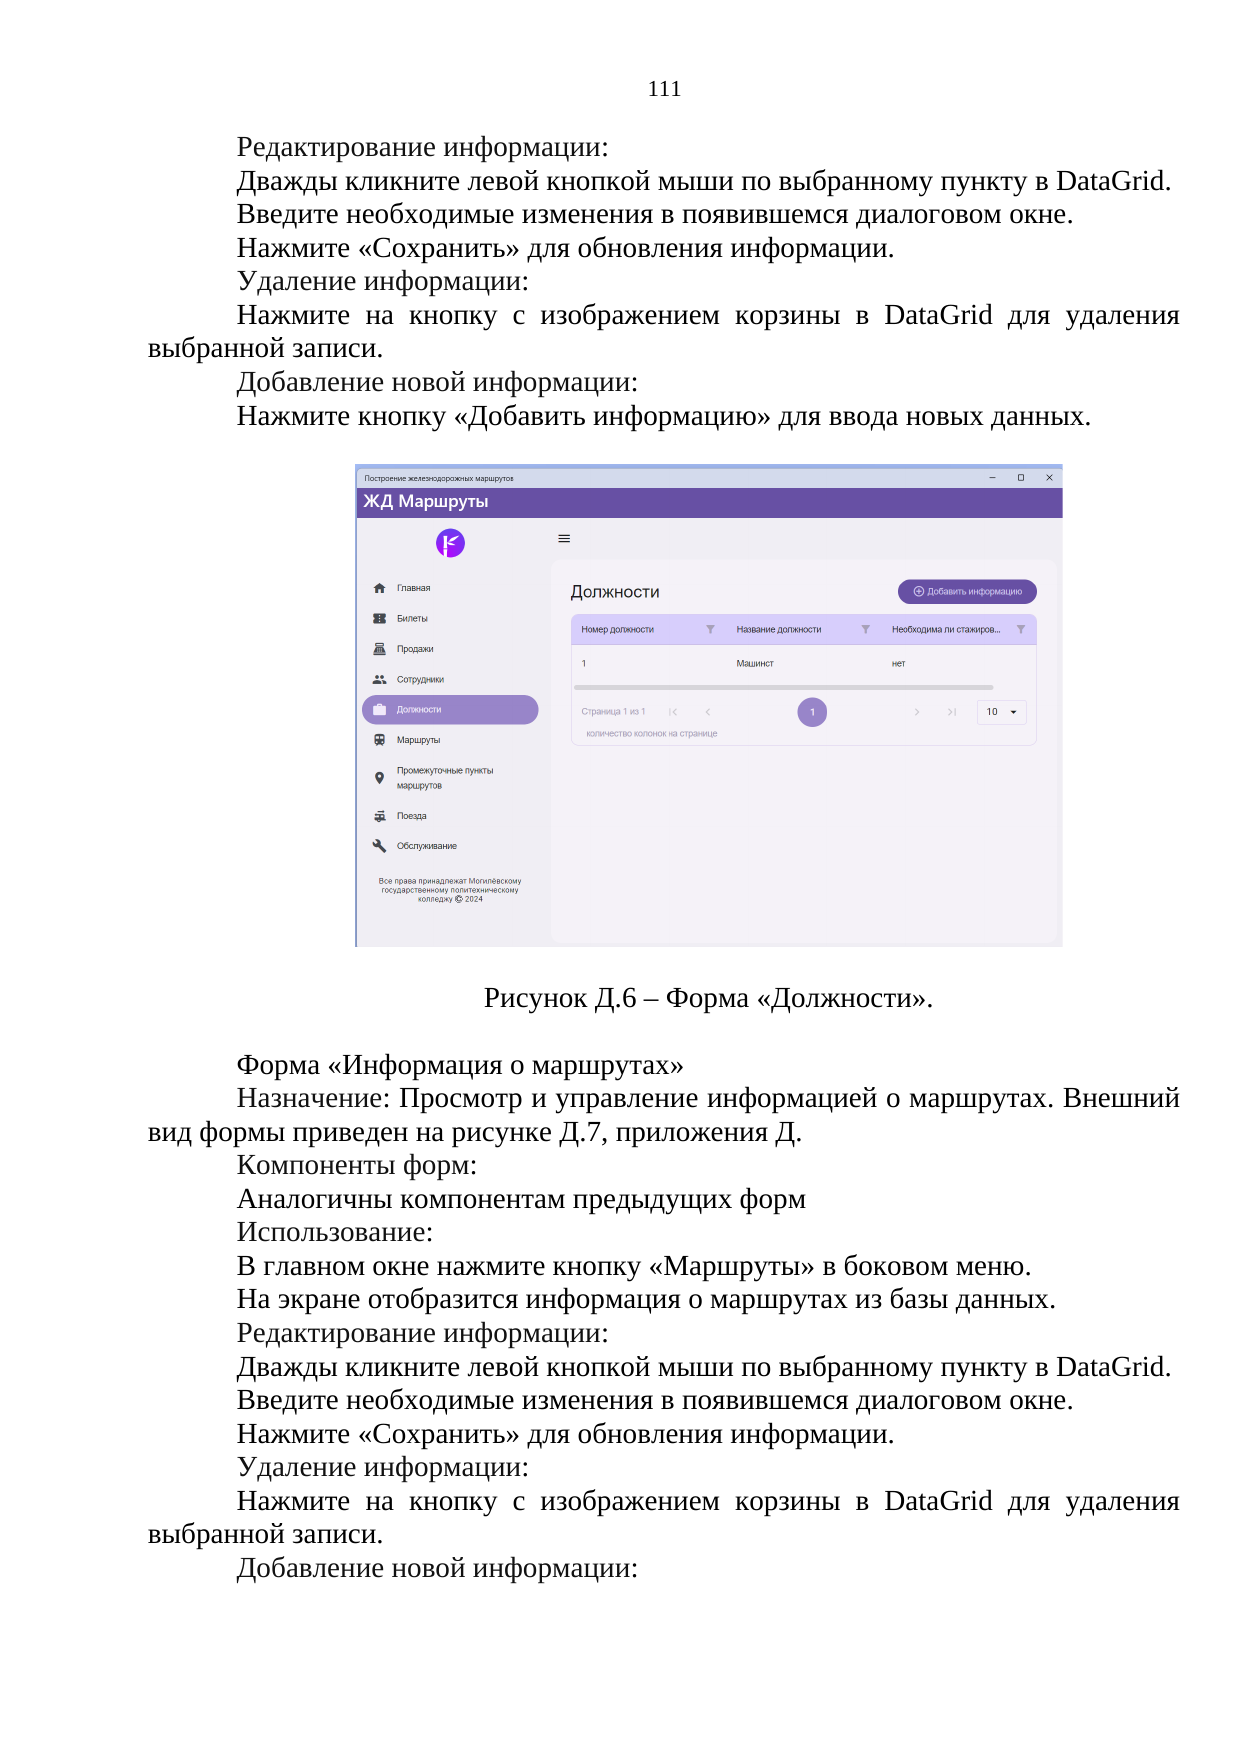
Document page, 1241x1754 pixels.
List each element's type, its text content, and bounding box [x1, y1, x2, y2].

text Введите необходимые изменения в появившемся диалоговом окне. [148, 196, 1181, 230]
text Нажмите кнопку «Добавить информацию» для ввода новых данных. [148, 398, 1181, 431]
text Дважды кликните левой кнопкой мыши по выбранному пункту в DataGrid. [148, 1349, 1181, 1382]
text Введите необходимые изменения в появившемся диалоговом окне. [148, 1382, 1181, 1416]
text В главном окне нажмите кнопку «Маршруты» в боковом меню. [148, 1248, 1181, 1282]
text Добавление новой информации: [148, 364, 1181, 398]
text Нажмите на кнопку с изображением корзины в DataGrid для удаления выбранной записи. [148, 1483, 1181, 1550]
text Редактирование информации: [148, 1315, 1181, 1349]
text Рисунок Д.6 – Форма «Должности». [148, 980, 1181, 1013]
text Нажмите «Сохранить» для обновления информации. [148, 1416, 1181, 1449]
text Форма «Информация о маршрутах» [148, 1047, 1181, 1080]
text Использование: [148, 1214, 1181, 1248]
text На экране отобразится информация о маршрутах из базы данных. [148, 1282, 1181, 1315]
text Компоненты форм: [148, 1147, 1181, 1181]
text Дважды кликните левой кнопкой мыши по выбранному пункту в DataGrid. [148, 163, 1181, 196]
text Удаление информации: [148, 1449, 1181, 1483]
text Редактирование информации: [148, 129, 1181, 163]
text Назначение: Просмотр и управление информацией о маршрутах. Внешний вид формы приведен на рисунке Д.7, приложения Д. [148, 1080, 1181, 1147]
text Нажмите на кнопку с изображением корзины в DataGrid для удаления выбранной записи. [148, 297, 1181, 364]
text Нажмите «Сохранить» для обновления информации. [148, 230, 1181, 263]
text Удаление информации: [148, 263, 1181, 297]
picture [355, 464, 1063, 947]
text Аналогичны компонентам предыдущих форм [148, 1181, 1181, 1214]
text Добавление новой информации: [148, 1550, 1181, 1583]
